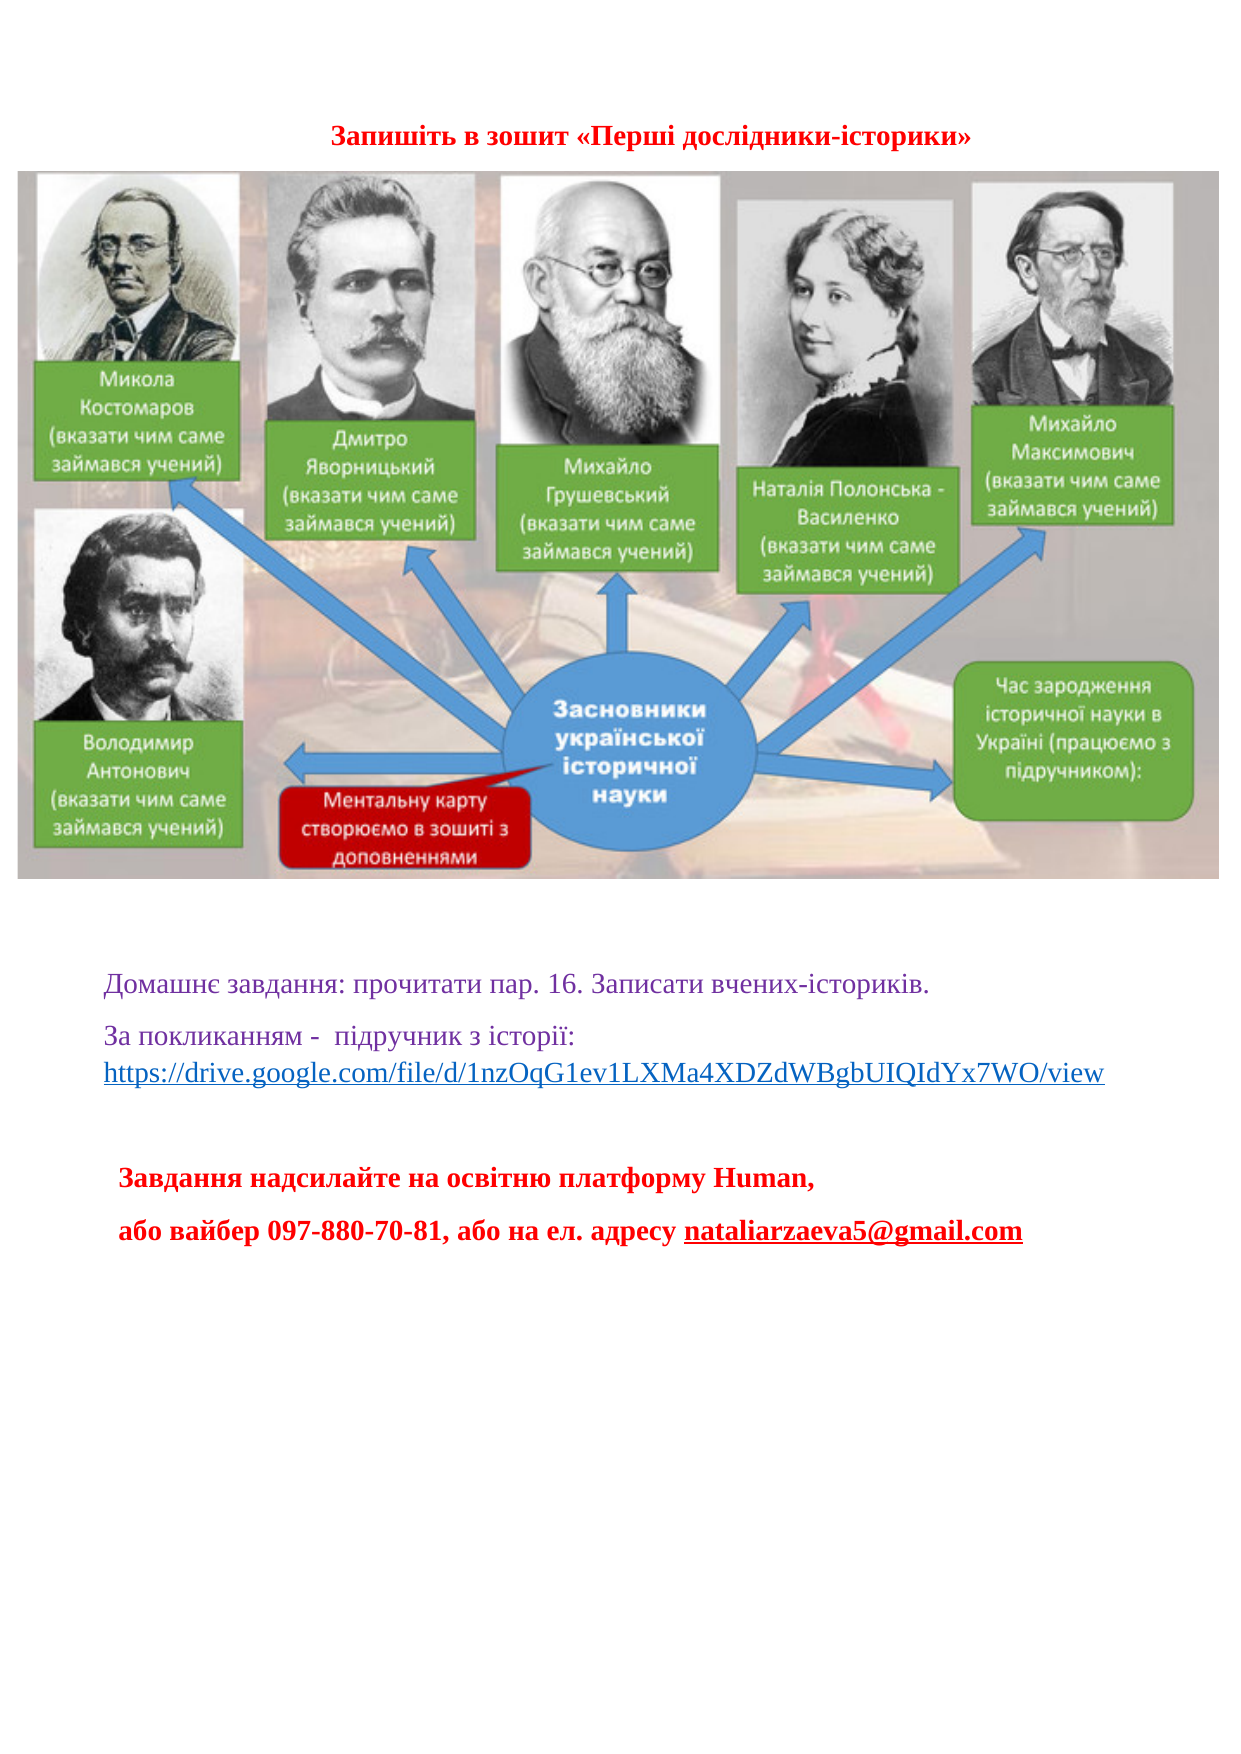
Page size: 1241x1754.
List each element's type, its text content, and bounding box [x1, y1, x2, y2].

text Домашнє завдання: прочитати пар. 16. Записати вчених-істориків. [103, 966, 1152, 999]
text або вайбер 097-880-70-81, або на ел. адресу nataliarzaeva5@gmail.com [118, 1213, 1152, 1247]
picture [12, 171, 1218, 875]
text Завдання надсилайте на освітню платформу Human, [118, 1160, 1152, 1194]
text За покликанням - підручник з історії: https://drive.google.com/file/d/1nzOqG1ev1LXMa4XDZdWBgbUIQIdYx7WO/view [103, 1018, 1152, 1088]
text Запишіть в зошит «Перші дослідники-історики» [177, 118, 1152, 152]
